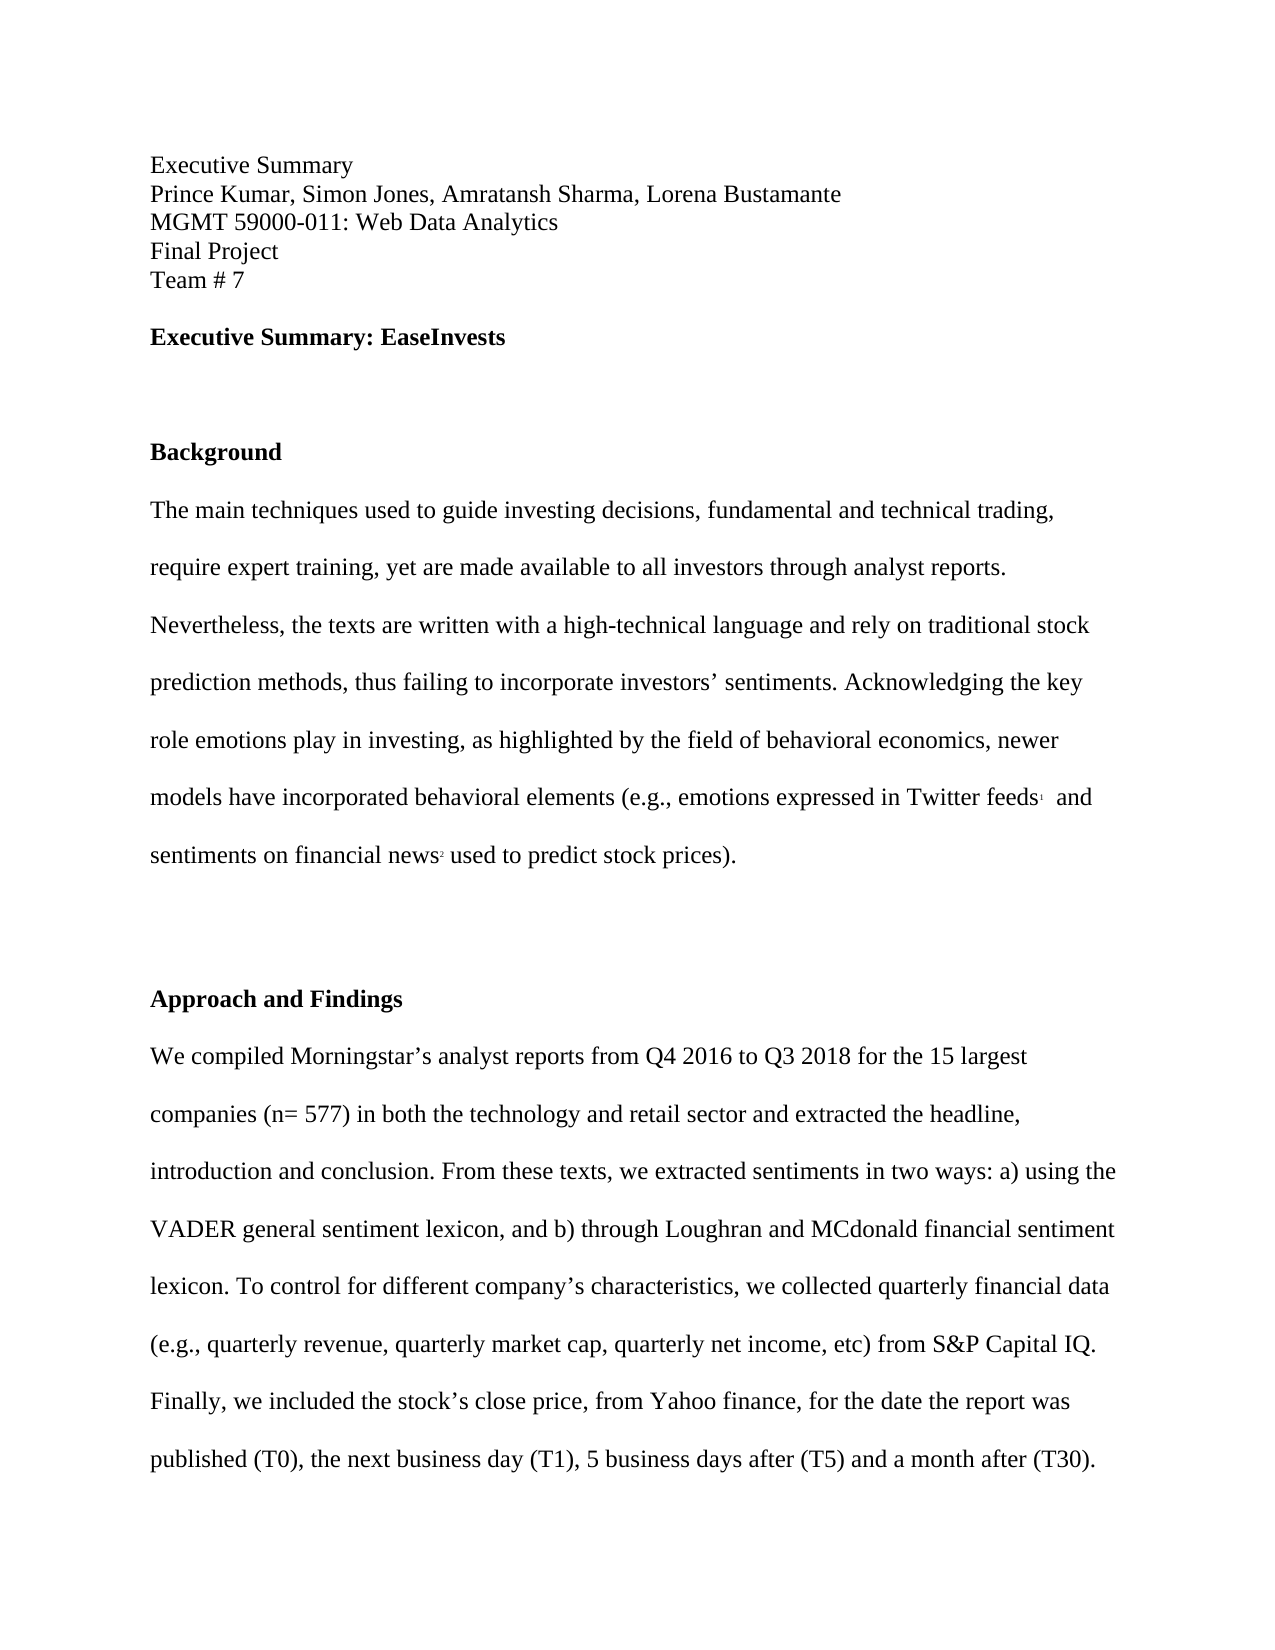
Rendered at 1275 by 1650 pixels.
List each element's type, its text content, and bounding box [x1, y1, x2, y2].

text Executive Summary: EaseInvests [150, 322, 1125, 351]
text Final Project [150, 236, 1125, 265]
text Team # 7 [150, 265, 1125, 294]
text Executive Summary [150, 150, 1125, 179]
text The main techniques used to guide investing decisions, fundamental and technical trading, require expert training, yet are made available to all investors through analyst reports. Nevertheless, the texts are written with a high-technical language and rely on traditional stock prediction methods, thus failing to incorporate investors’ sentiments. Acknowledging the key role emotions play in investing, as highlighted by the field of behavioral economics, newer models have incorporated behavioral elements (e.g., emotions expressed in Twitter feeds1 and sentiments on financial news2 used to predict stock prices). [150, 495, 1125, 869]
text We compiled Morningstar’s analyst reports from Q4 2016 to Q3 2018 for the 15 largest companies (n= 577) in both the technology and retail sector and extracted the headline, introduction and conclusion. From these texts, we extracted sentiments in two ways: a) using the VADER general sentiment lexicon, and b) through Loughran and MCdonald financial sentiment lexicon. To control for different company’s characteristics, we collected quarterly financial data (e.g., quarterly revenue, quarterly market cap, quarterly net income, etc) from S&P Capital IQ. Finally, we included the stock’s close price, from Yahoo finance, for the date the report was published (T0), the next business day (T1), 5 business days after (T5) and a month after (T30). [150, 1041, 1125, 1472]
text Approach and Findings [150, 984, 1125, 1012]
text MGMT 59000-011: Web Data Analytics [150, 207, 1125, 236]
text Prince Kumar, Simon Jones, Amratansh Sharma, Lorena Bustamante [150, 179, 1125, 207]
text Background [150, 437, 1125, 466]
